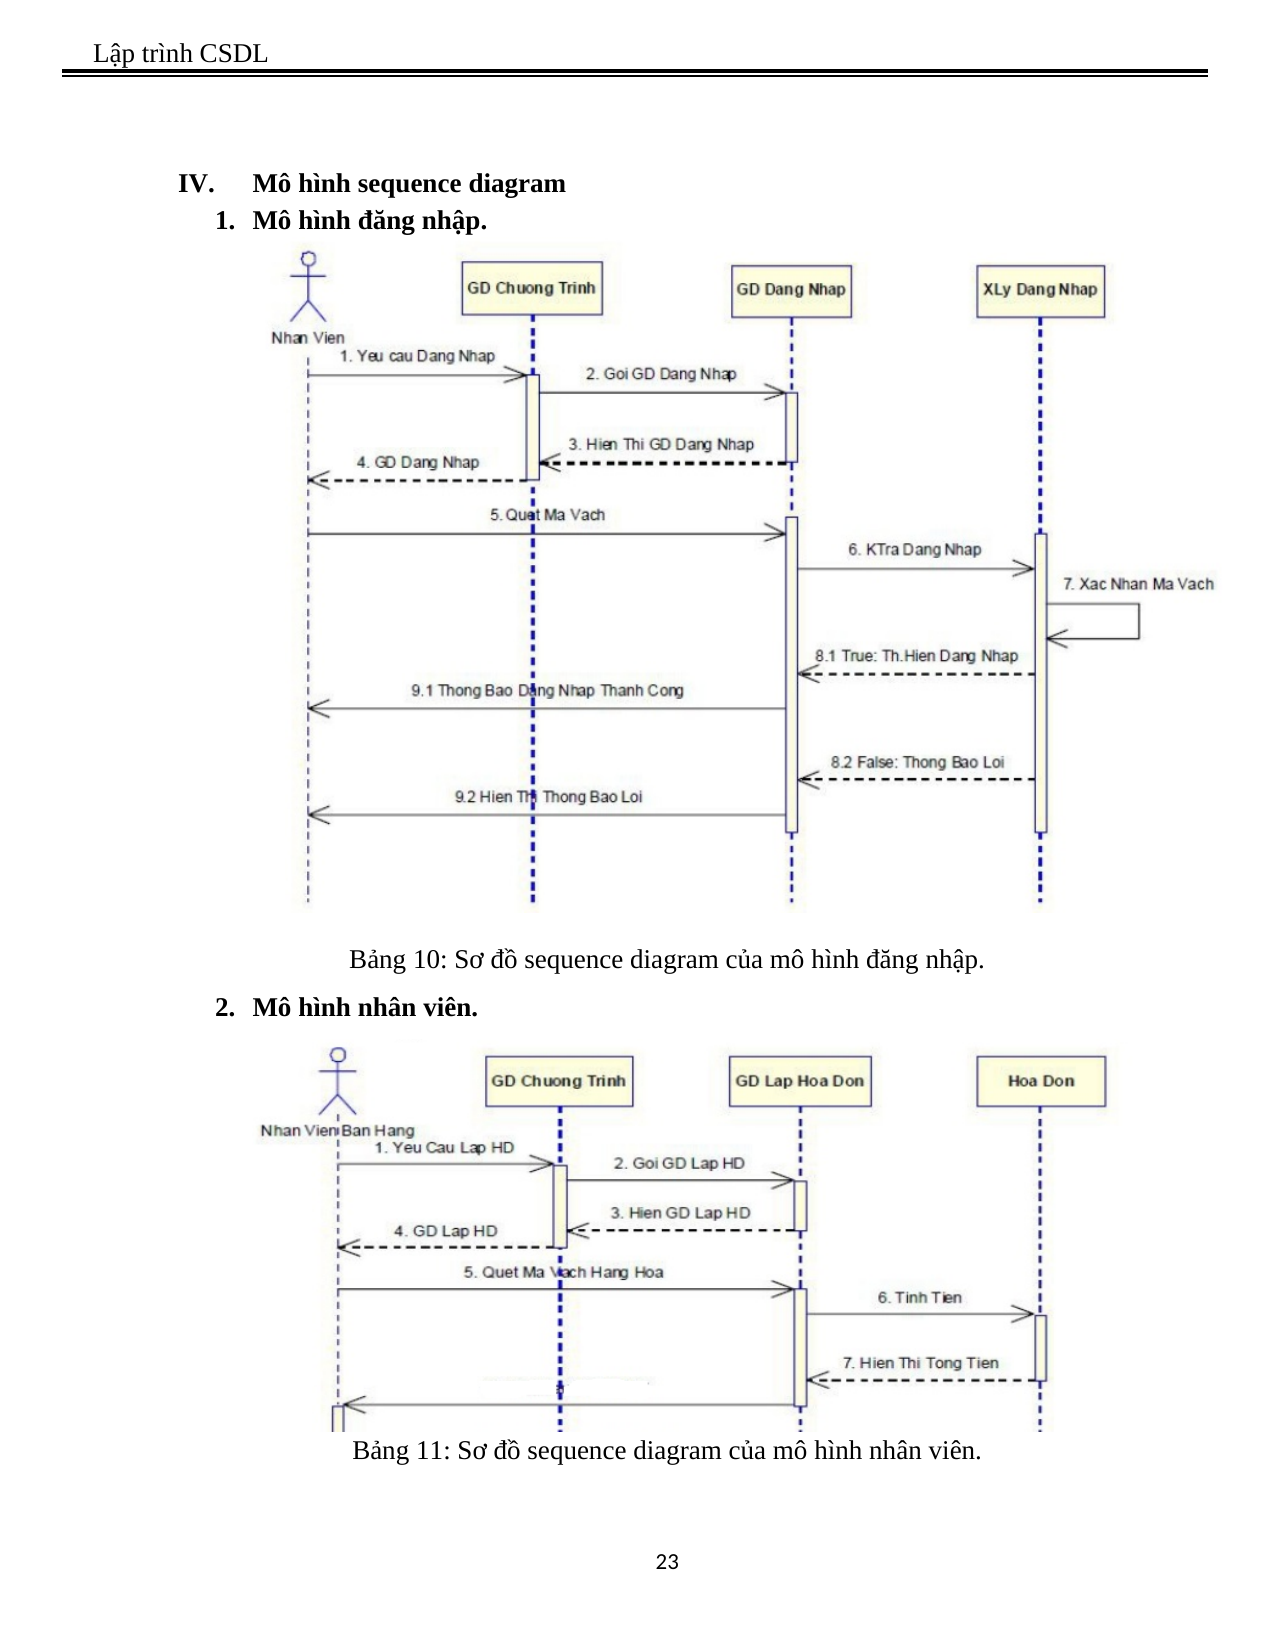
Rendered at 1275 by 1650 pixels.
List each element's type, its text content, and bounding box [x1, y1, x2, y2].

text Bảng 10: Sơ đồ sequence diagram của mô hình đăng nhập. [177, 943, 1157, 974]
subtitle Mô hình nhân viên. [215, 991, 1157, 1022]
picture [261, 237, 1237, 913]
subtitle Mô hình đăng nhập. [215, 204, 1157, 236]
subtitle Mô hình sequence diagram [215, 167, 1157, 198]
picture [252, 1039, 1228, 1432]
